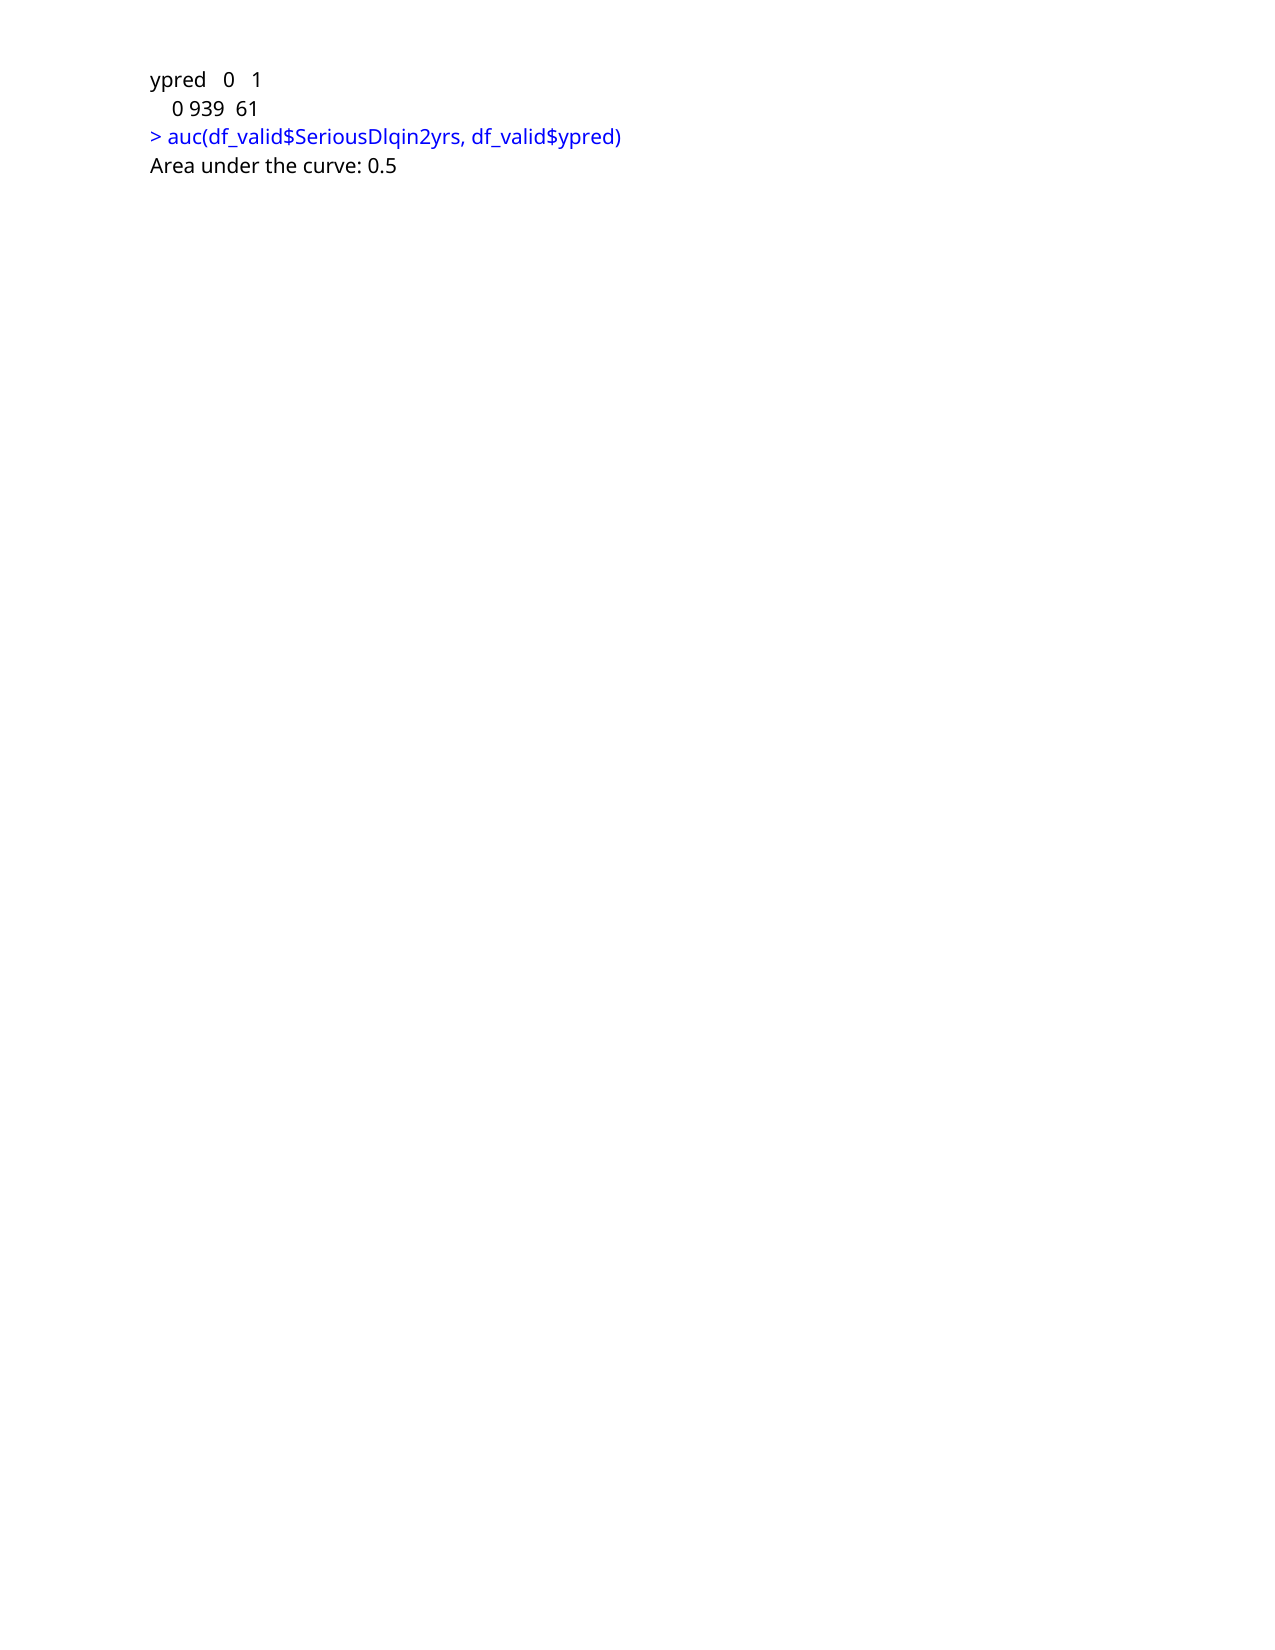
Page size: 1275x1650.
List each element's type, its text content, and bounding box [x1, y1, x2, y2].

text ypred 0 1 [150, 66, 1200, 94]
text 0 939 61 [150, 94, 1200, 122]
text > auc(df_valid$SeriousDlqin2yrs, df_valid$ypred) [150, 122, 1200, 151]
text Area under the curve: 0.5 [150, 151, 1200, 179]
